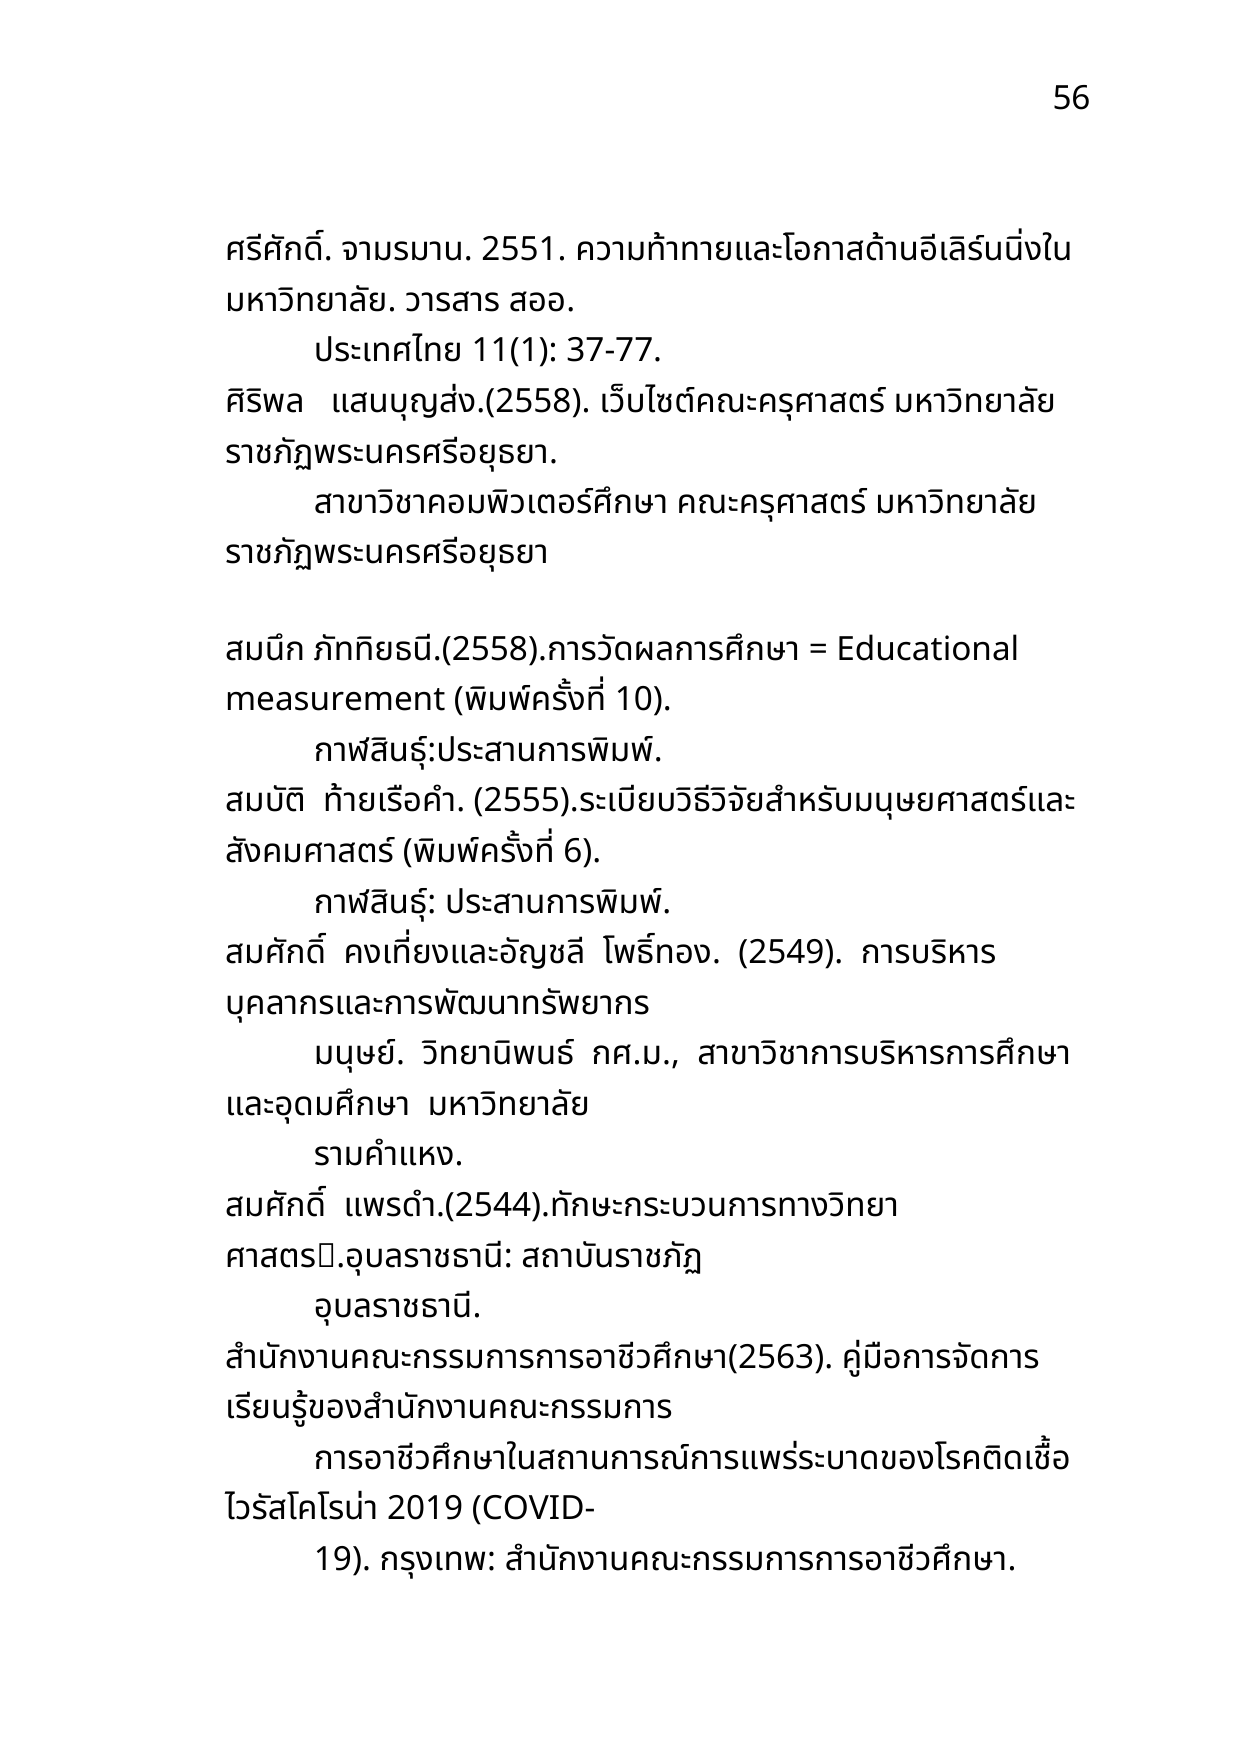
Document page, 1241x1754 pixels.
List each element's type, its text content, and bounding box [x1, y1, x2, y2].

text อุบลราชธานี. [225, 1282, 1090, 1333]
text สมศักดิ์ แพรดํา.(2544).ทักษะกระบวนการทางวิทยาศาสตร.อุบลราชธานี: สถาบันราชภัฏ [225, 1181, 1090, 1282]
text ศิริพล แสนบุญส่ง.(2558). เว็บไซต์คณะครุศาสตร์ มหาวิทยาลัยราชภัฏพระนครศรีอยุธยา. [225, 377, 1090, 478]
text มนุษย์. วิทยานิพนธ์ กศ.ม., สาขาวิชาการบริหารการศึกษาและอุดมศึกษา มหาวิทยาลัย [225, 1029, 1090, 1130]
text สำนักงานคณะกรรมการการอาชีวศึกษา(2563). คู่มือการจัดการเรียนรู้ของสำนักงานคณะกรรมการ [225, 1333, 1090, 1434]
text กาฬสินธุ์:ประสานการพิมพ์. [225, 726, 1090, 776]
text สมนึก ภัททิยธนี.(2558).การวัดผลการศึกษา = Educational measurement (พิมพ์ครั้งที่ 10). [225, 624, 1090, 726]
text 19). กรุงเทพ: สำนักงานคณะกรรมการการอาชีวศึกษา. [225, 1535, 1090, 1585]
text การอาชีวศึกษาในสถานการณ์การแพร่ระบาดของโรคติดเชื้อไวรัสโคโรน่า 2019 (COVID- [225, 1434, 1090, 1535]
text รามคำแหง. [225, 1130, 1090, 1181]
text สาขาวิชาคอมพิวเตอร์ศึกษา คณะครุศาสตร์ มหาวิทยาลัยราชภัฏพระนครศรีอยุธยา [225, 478, 1090, 579]
text สมศักดิ์ คงเที่ยงและอัญชลี โพธิ์ทอง. (2549). การบริหารบุคลากรและการพัฒนาทรัพยากร [225, 928, 1090, 1029]
text ศรีศักดิ์. จามรมาน. 2551. ความท้าทายและโอกาสด้านอีเลิร์นนิ่งในมหาวิทยาลัย. วารสาร สออ. [225, 225, 1090, 326]
text สมบัติ ท้ายเรือคำ. (2555).ระเบียบวิธีวิจัยสำหรับมนุษยศาสตร์และสังคมศาสตร์ (พิมพ์ครั้งที่ 6). [225, 776, 1090, 877]
text กาฬสินธุ์: ประสานการพิมพ์. [225, 877, 1090, 928]
text ประเทศไทย 11(1): 37-77. [225, 326, 1090, 377]
